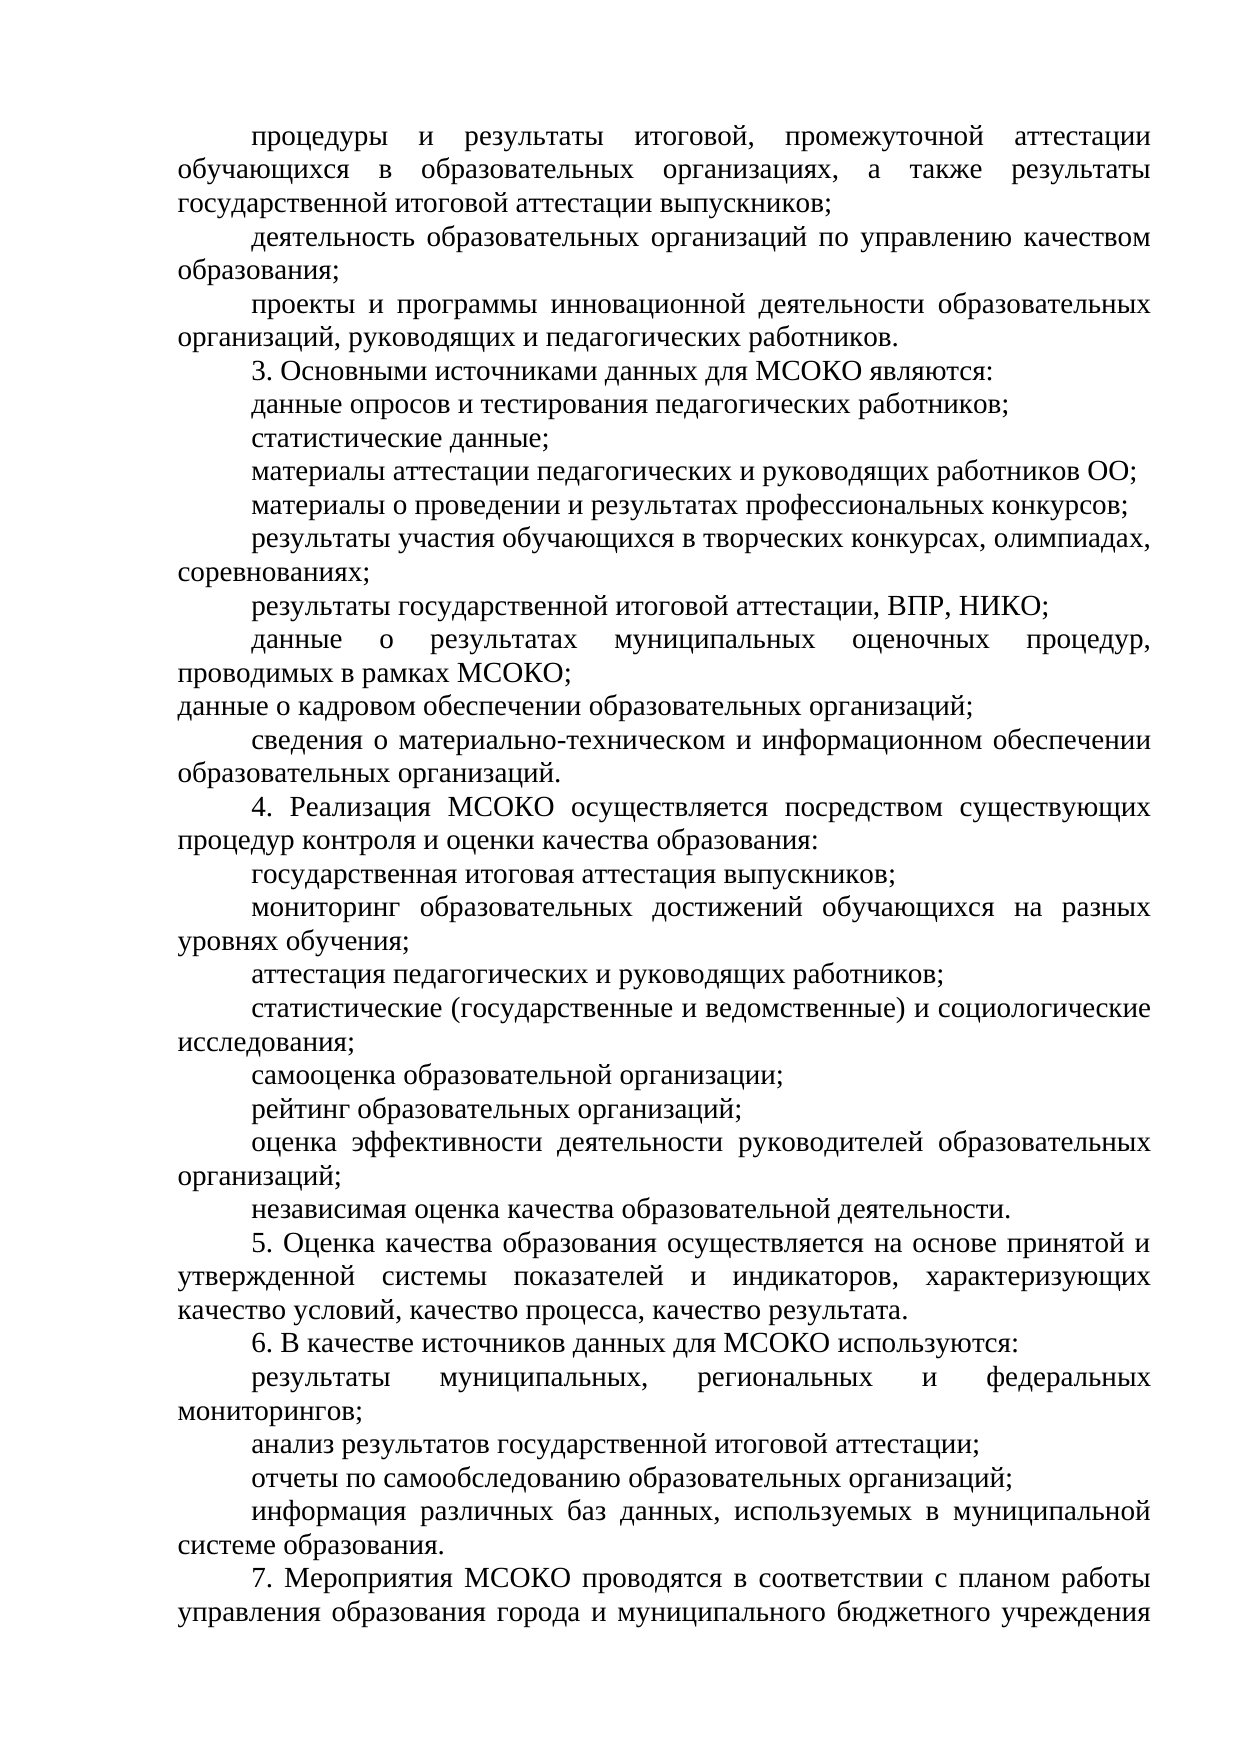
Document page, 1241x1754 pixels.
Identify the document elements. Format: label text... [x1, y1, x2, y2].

text оценка эффективности деятельности руководителей образовательных организаций; [177, 1124, 1152, 1191]
text 6. В качестве источников данных для МСОКО используются: [177, 1326, 1152, 1359]
text анализ результатов государственной итоговой аттестации; [177, 1426, 1152, 1460]
text аттестация педагогических и руководящих работников; [177, 957, 1152, 990]
text самооценка образовательной организации; [177, 1057, 1152, 1091]
text данные о результатах муниципальных оценочных процедур, проводимых в рамках МСОКО; [177, 621, 1152, 688]
text результаты муниципальных, региональных и федеральных мониторингов; [177, 1359, 1152, 1426]
text 4. Реализация МСОКО осуществляется посредством существующих процедур контроля и оценки качества образования: [177, 789, 1152, 856]
text рейтинг образовательных организаций; [177, 1091, 1152, 1124]
text процедуры и результаты итоговой, промежуточной аттестации обучающихся в образовательных организациях, а также результаты государственной итоговой аттестации выпускников; [177, 118, 1152, 219]
text деятельность образовательных организаций по управлению качеством образования; [177, 219, 1152, 286]
text проекты и программы инновационной деятельности образовательных организаций, руководящих и педагогических работников. [177, 286, 1152, 353]
text материалы аттестации педагогических и руководящих работников ОО; [177, 453, 1152, 487]
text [177, 1560, 1152, 1627]
text независимая оценка качества образовательной деятельности. [177, 1191, 1152, 1225]
text статистические (государственные и ведомственные) и социологические исследования; [177, 990, 1152, 1057]
text 3. Основными источниками данных для МСОКО являются: [177, 353, 1152, 386]
text данные о кадровом обеспечении образовательных организаций; [177, 688, 1152, 722]
text отчеты по самообследованию образовательных организаций; [177, 1460, 1152, 1493]
text 5. Оценка качества образования осуществляется на основе принятой и утвержденной системы показателей и индикаторов, характеризующих качество условий, качество процесса, качество результата. [177, 1225, 1152, 1326]
text материалы о проведении и результатах профессиональных конкурсов; [177, 487, 1152, 521]
text информация различных баз данных, используемых в муниципальной системе образования. [177, 1493, 1152, 1560]
text статистические данные; [177, 420, 1152, 453]
text мониторинг образовательных достижений обучающихся на разных уровнях обучения; [177, 889, 1152, 957]
text сведения о материально-техническом и информационном обеспечении образовательных организаций. [177, 722, 1152, 789]
text государственная итоговая аттестация выпускников; [177, 856, 1152, 889]
text результаты участия обучающихся в творческих конкурсах, олимпиадах, соревнованиях; [177, 521, 1152, 588]
text данные опросов и тестирования педагогических работников; [177, 386, 1152, 420]
text результаты государственной итоговой аттестации, ВПР, НИКО; [177, 588, 1152, 621]
